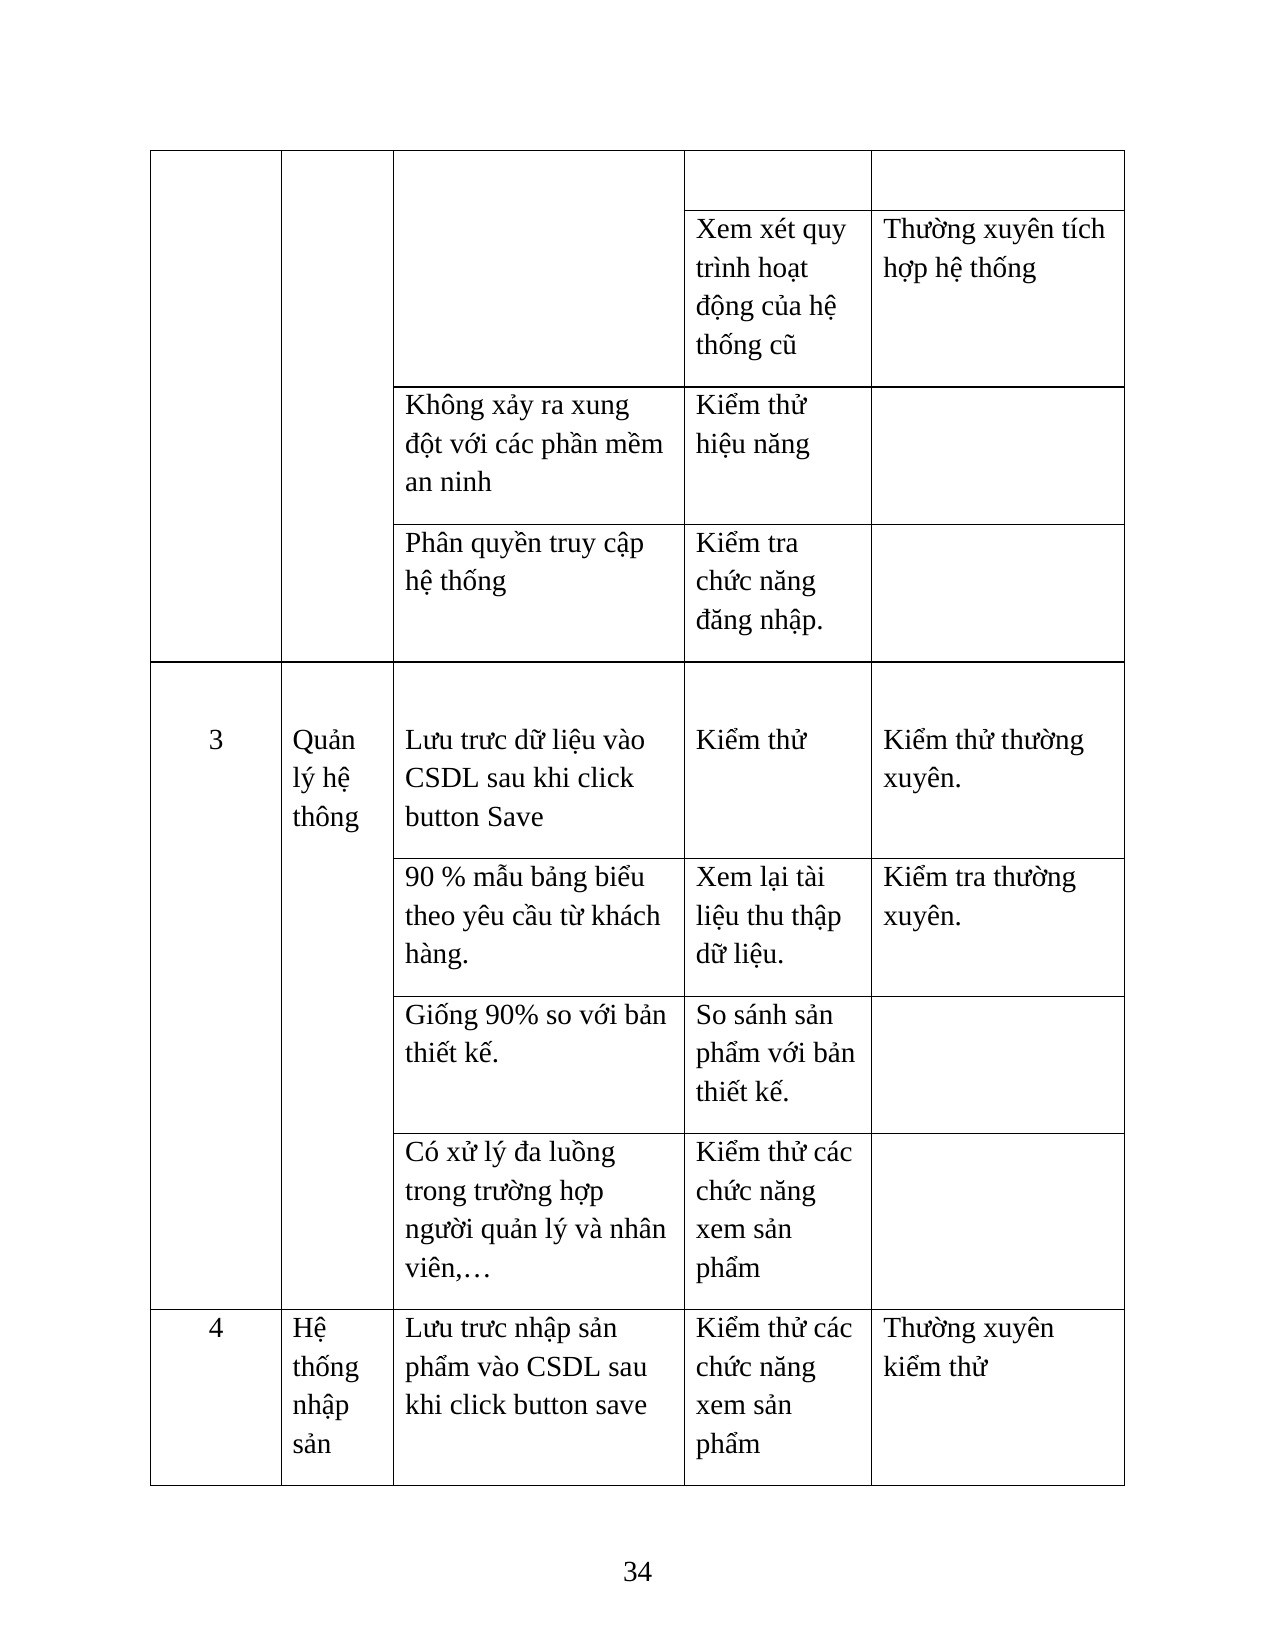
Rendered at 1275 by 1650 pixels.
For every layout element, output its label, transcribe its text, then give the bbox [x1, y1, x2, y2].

table_cell Lưu trưc dữ liệu vào CSDL sau khi click button Save [394, 663, 684, 858]
table_cell Kiểm thử [685, 663, 871, 858]
table_cell Kiểm thử các chức năng xem sản phẩm [685, 1134, 871, 1309]
table_cell [872, 151, 1124, 210]
table_cell Phân quyền truy cập hệ thống [394, 525, 684, 661]
table_cell [872, 525, 1124, 661]
table_cell Kiểm tra chức năng đăng nhập. [685, 525, 871, 661]
table_cell So sánh sản phẩm với bản thiết kế. [685, 997, 871, 1133]
table_cell Xem lại tài liệu thu thập dữ liệu. [685, 859, 871, 996]
table_cell Kiểm thử các chức năng xem sản phẩm [685, 1310, 871, 1485]
table_cell Thường xuyên kiểm thử [872, 1310, 1124, 1485]
table_cell Thường xuyên tích hợp hệ thống [872, 211, 1124, 386]
table_cell [872, 997, 1124, 1133]
table_cell Quản lý hệ thông [282, 663, 393, 1309]
table_cell Lưu trưc nhập sản phẩm vào CSDL sau khi click button save [394, 1310, 684, 1485]
table_cell Kiểm thử thường xuyên. [872, 663, 1124, 858]
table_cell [685, 151, 871, 210]
table_cell [872, 1134, 1124, 1309]
table_cell Giống 90% so với bản thiết kế. [394, 997, 684, 1133]
table_cell Kiểm tra thường xuyên. [872, 859, 1124, 996]
table_cell Không xảy ra xung đột với các phần mềm an ninh [394, 388, 684, 524]
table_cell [282, 1310, 393, 1485]
table_cell Kiểm thử hiệu năng [685, 388, 871, 524]
table_cell 4 [151, 1310, 281, 1485]
table_cell Xem xét quy trình hoạt động của hệ thống cũ [685, 211, 871, 386]
table_cell 90 % mẫu bảng biểu theo yêu cầu từ khách hàng. [394, 859, 684, 996]
table_cell 3 [151, 663, 281, 1309]
table_cell Có xử lý đa luồng trong trường hợp người quản lý và nhân viên,… [394, 1134, 684, 1309]
table_cell [872, 388, 1124, 524]
